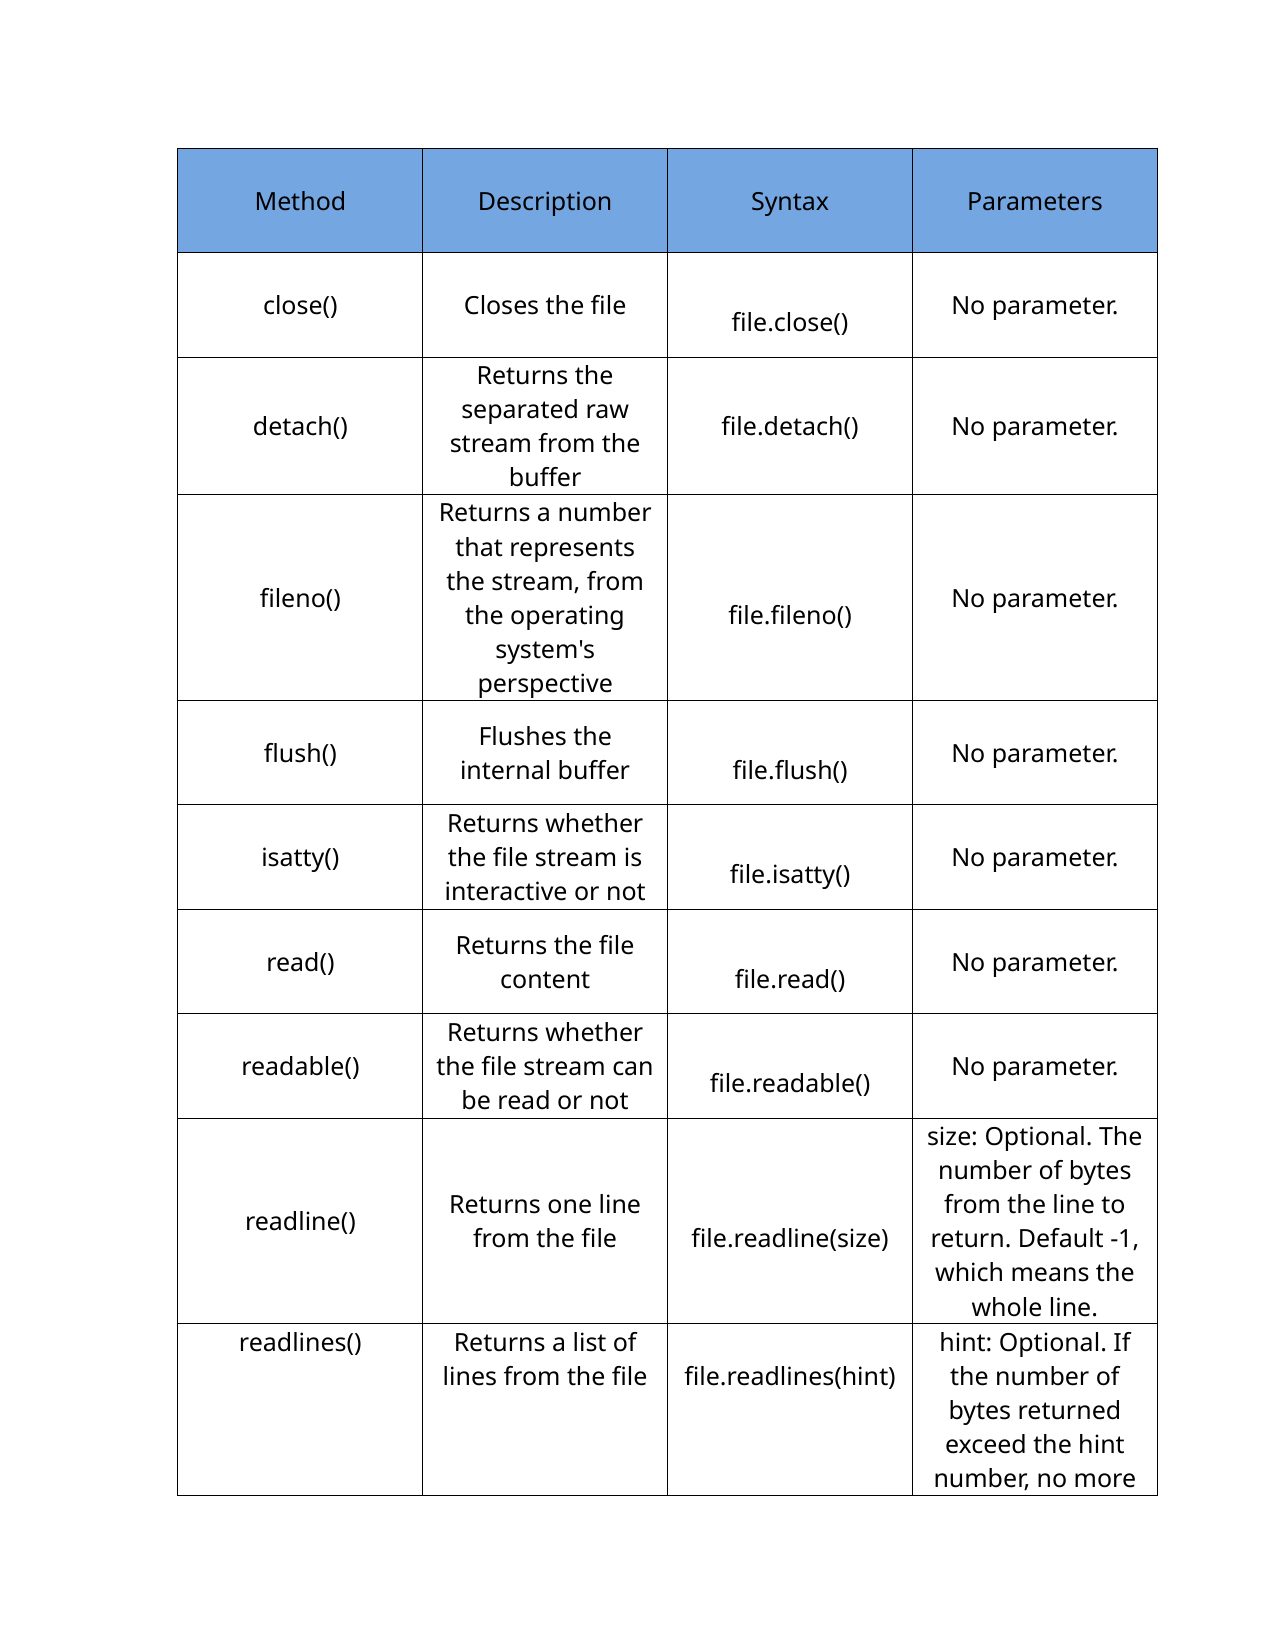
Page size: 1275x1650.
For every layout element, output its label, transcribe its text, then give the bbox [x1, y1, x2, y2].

table_cell Returns one line from the file [423, 1119, 667, 1323]
table_cell file.readable() [668, 1014, 912, 1118]
table_cell Returns the separated raw stream from the buffer [423, 358, 667, 494]
table_cell detach() [178, 358, 422, 494]
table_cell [423, 1324, 667, 1494]
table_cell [668, 1324, 912, 1494]
table_cell file.isatty() [668, 805, 912, 909]
table_cell Returns whether the file stream can be read or not [423, 1014, 667, 1118]
table_header Syntax [668, 149, 912, 252]
table_header Method [178, 149, 422, 252]
table_cell No parameter. [913, 805, 1157, 909]
table_cell No parameter. [913, 701, 1157, 804]
table_cell file.close() [668, 253, 912, 357]
table_cell file.readline(size) [668, 1119, 912, 1323]
table_cell No parameter. [913, 495, 1157, 699]
table_cell Returns the file content [423, 910, 667, 1013]
table_cell close() [178, 253, 422, 357]
table_cell Returns a number that represents the stream, from the operating system's perspective [423, 495, 667, 699]
table_cell isatty() [178, 805, 422, 909]
table_cell No parameter. [913, 910, 1157, 1013]
table_cell No parameter. [913, 1014, 1157, 1118]
table_cell file.fileno() [668, 495, 912, 699]
table_cell flush() [178, 701, 422, 804]
table_cell fileno() [178, 495, 422, 699]
table_header Parameters [913, 149, 1157, 252]
table_cell Flushes the internal buffer [423, 701, 667, 804]
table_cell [913, 1324, 1157, 1494]
table_cell readlines() [178, 1324, 422, 1494]
table_cell file.detach() [668, 358, 912, 494]
table_cell size: Optional. The number of bytes from the line to return. Default -1, which means the whole line. [913, 1119, 1157, 1323]
table_cell Closes the file [423, 253, 667, 357]
table_header Description [423, 149, 667, 252]
table_cell readable() [178, 1014, 422, 1118]
table_cell No parameter. [913, 358, 1157, 494]
table_cell read() [178, 910, 422, 1013]
table_cell No parameter. [913, 253, 1157, 357]
table_cell readline() [178, 1119, 422, 1323]
table_cell file.flush() [668, 701, 912, 804]
table_cell file.read() [668, 910, 912, 1013]
table_cell Returns whether the file stream is interactive or not [423, 805, 667, 909]
